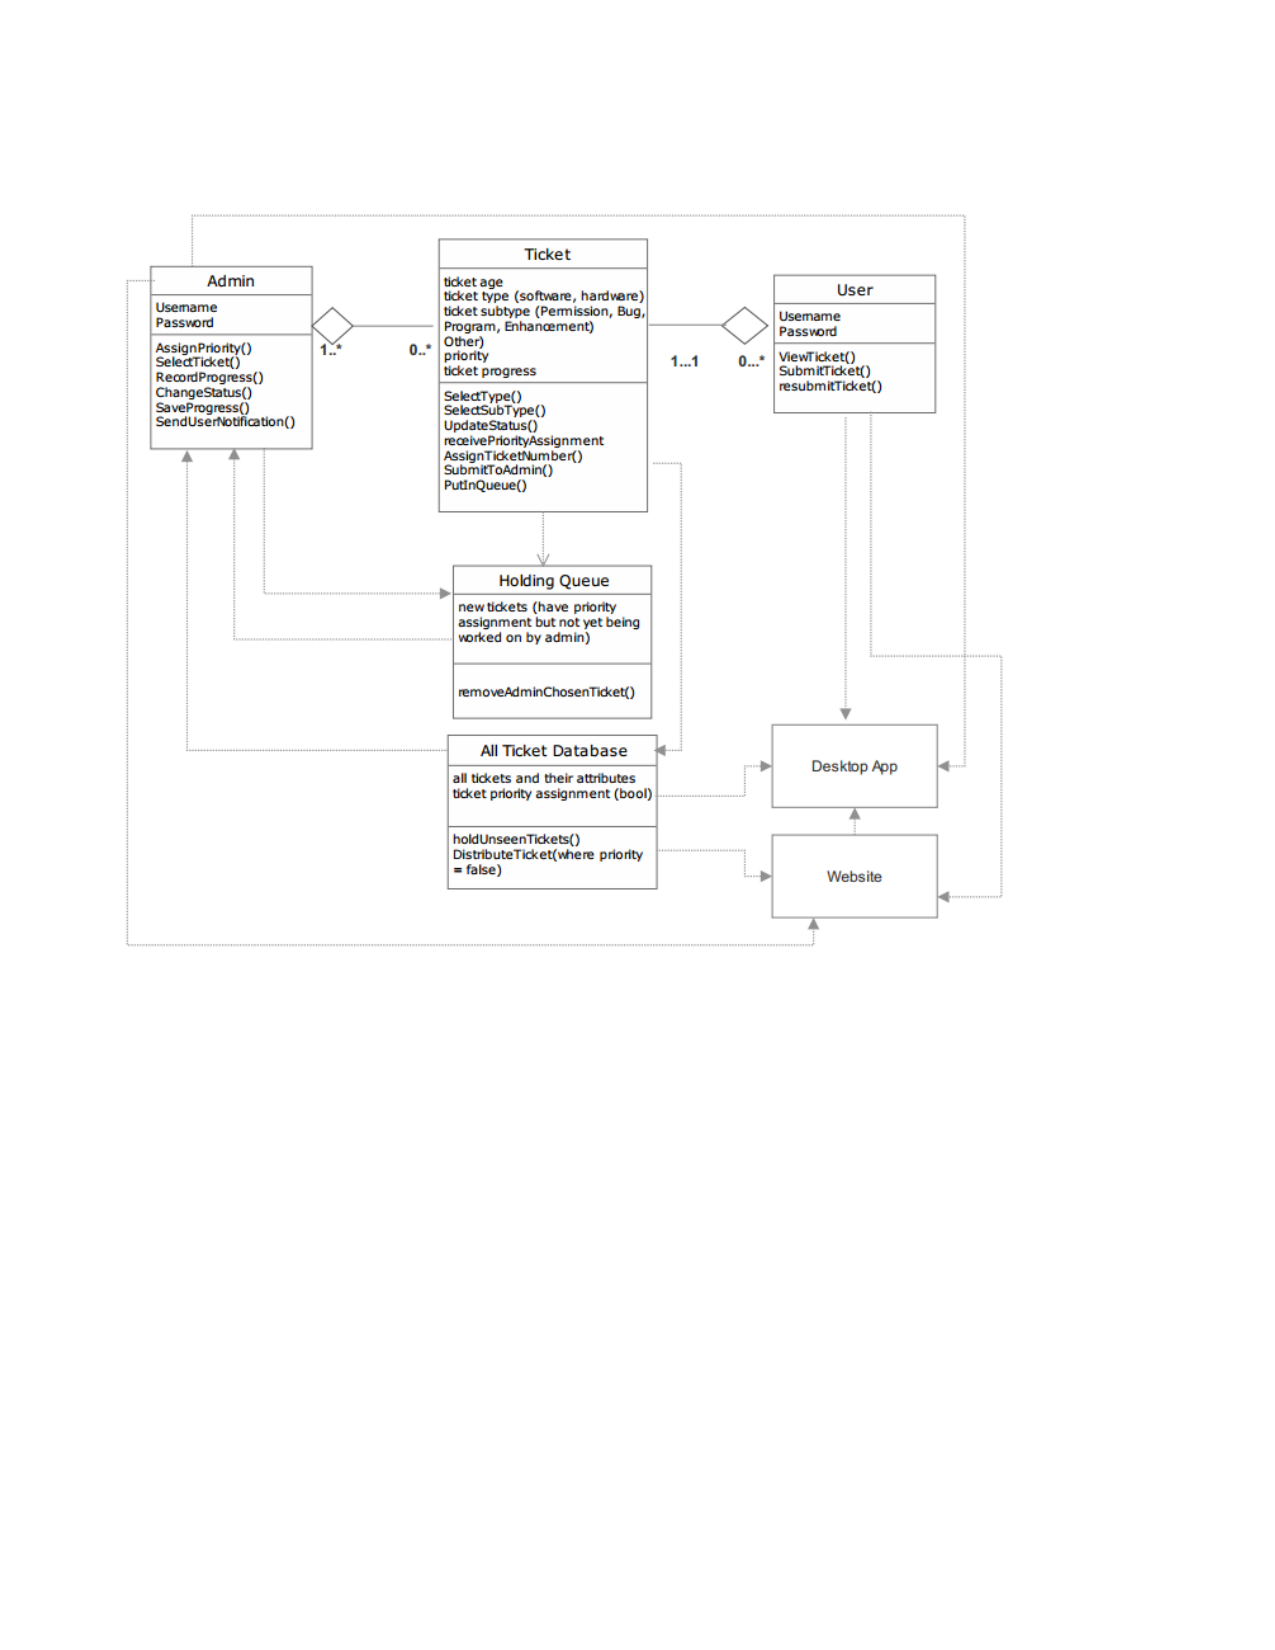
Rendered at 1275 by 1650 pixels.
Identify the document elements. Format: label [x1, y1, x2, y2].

picture [76, 156, 1052, 996]
